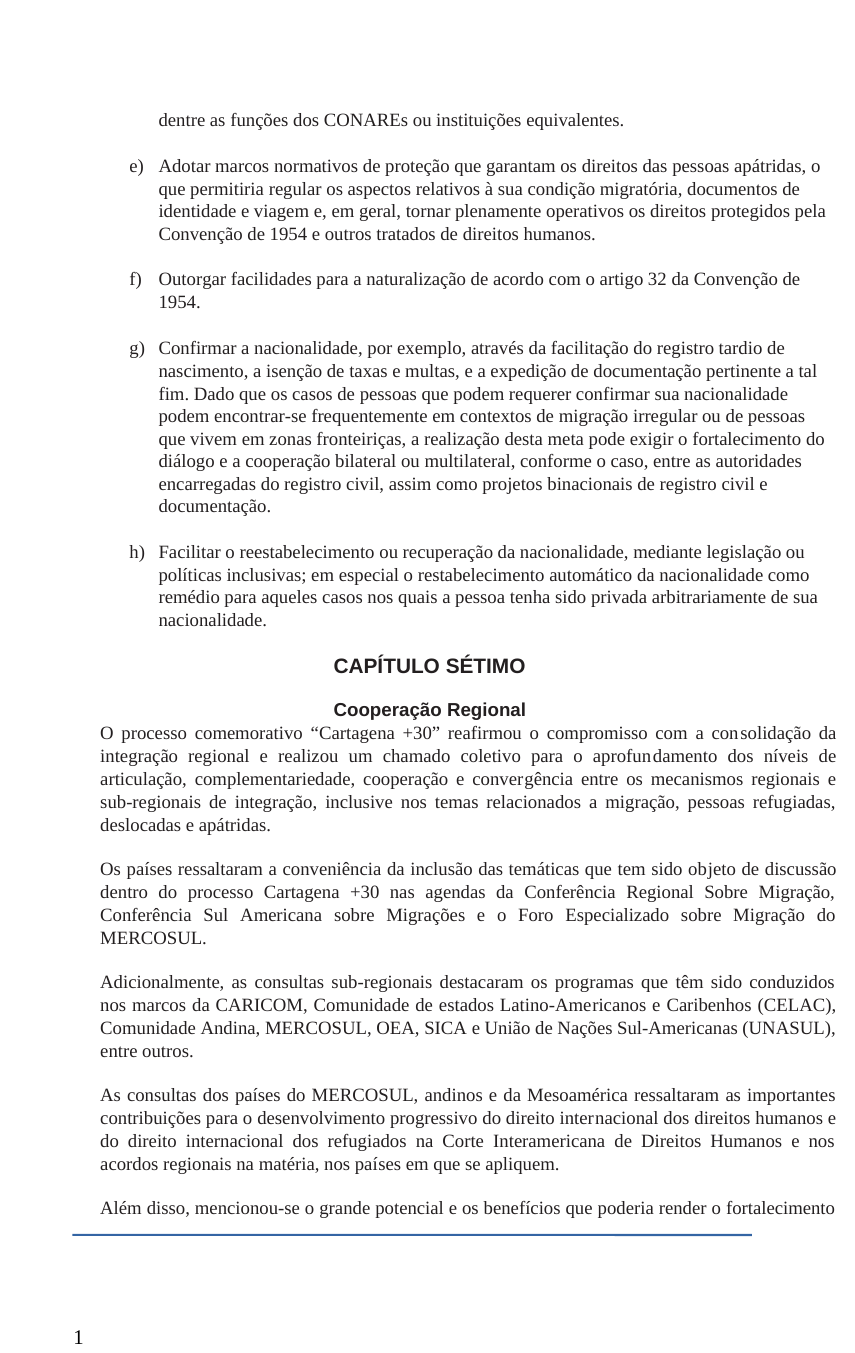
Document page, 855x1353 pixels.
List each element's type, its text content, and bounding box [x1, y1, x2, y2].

text Os países ressaltaram a conveniência da inclusão das temáticas que tem sido objeto de discussão dentro do processo Cartagena +30 nas agendas da Conferência Regional Sobre Migração, Conferência Sul Americana sobre Migrações e o Foro Especializado sobre Migração do MERCOSUL. [100, 858, 836, 949]
text Adicionalmente, as consultas sub-regionais destacaram os programas que têm sido conduzidos nos marcos da CARICOM, Comunidade de estados Latino-Americanos e Caribenhos (CELAC), Comunidade Andina, MERCOSUL, OEA, SICA e União de Nações Sul-Americanas (UNASUL), entre outros. [100, 971, 836, 1062]
text Cooperação Regional [333, 699, 836, 721]
list Facilitar o reestabelecimento ou recuperação da nacionalidade, mediante legislação ou políticas inclusivas; em especial o restabelecimento automático da nacionalidade como remédio para aqueles casos nos quais a pessoa tenha sido privada arbitrariamente de sua nacionalidade. [129, 541, 836, 630]
list Adotar marcos normativos de proteção que garantam os direitos das pessoas apátridas, o que permitiria regular os aspectos relativos à sua condição migratória, documentos de identidade e viagem e, em geral, tornar plenamente operativos os direitos protegidos pela Convenção de 1954 e outros tratados de direitos humanos. [129, 155, 836, 244]
list Confirmar a nacionalidade, por exemplo, através da facilitação do registro tardio de nascimento, a isenção de taxas e multas, e a expedição de documentação pertinente a tal fim. Dado que os casos de pessoas que podem requerer confirmar sua nacionalidade podem encontrar-se frequentemente em contextos de migração irregular ou de pessoas que vivem em zonas fronteiriças, a realização desta meta pode exigir o fortalecimento do diálogo e a cooperação bilateral ou multilateral, conforme o caso, entre as autoridades encarregadas do registro civil, assim como projetos binacionais de registro civil e documentação. [129, 337, 836, 517]
text As consultas dos países do MERCOSUL, andinos e da Mesoamérica ressaltaram as importantes contribuições para o desenvolvimento progressivo do direito internacional dos direitos humanos e do direito internacional dos refugiados na Corte Interamericana de Direitos Humanos e nos acordos regionais na matéria, nos países em que se apliquem. [100, 1084, 836, 1174]
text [100, 1197, 836, 1218]
list Outorgar facilidades para a naturalização de acordo com o artigo 32 da Convenção de 1954. [129, 268, 836, 313]
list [129, 109, 836, 131]
text CAPÍTULO SÉTIMO [333, 654, 836, 678]
text O processo comemorativo “Cartagena +30” reafirmou o compromisso com a consolidação da integração regional e realizou um chamado coletivo para o aprofundamento dos níveis de articulação, complementariedade, cooperação e convergência entre os mecanismos regionais e sub-regionais de integração, inclusive nos temas relacionados a migração, pessoas refugiadas, deslocadas e apátridas. [100, 722, 836, 836]
